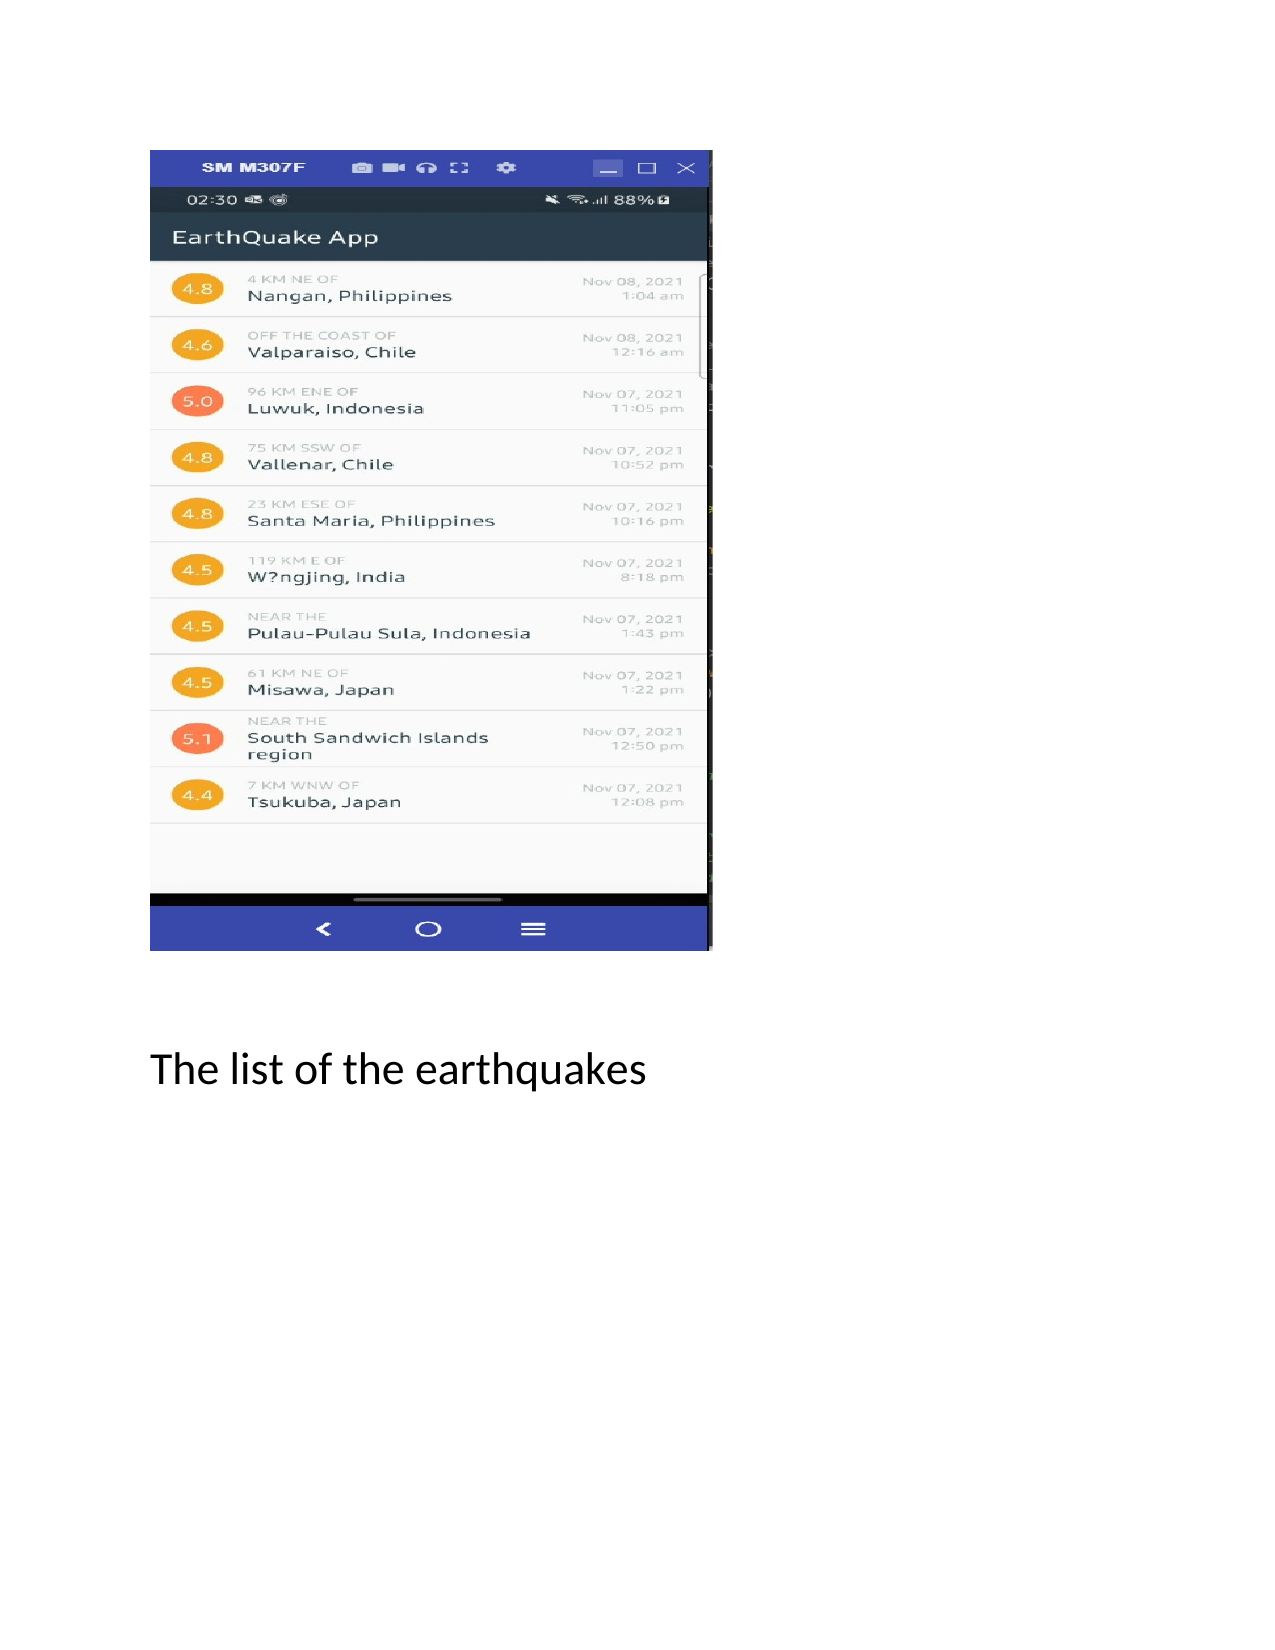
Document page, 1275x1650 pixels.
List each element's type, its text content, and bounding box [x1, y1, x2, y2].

text The list of the earthquakes [150, 1040, 1125, 1096]
picture [150, 150, 713, 951]
